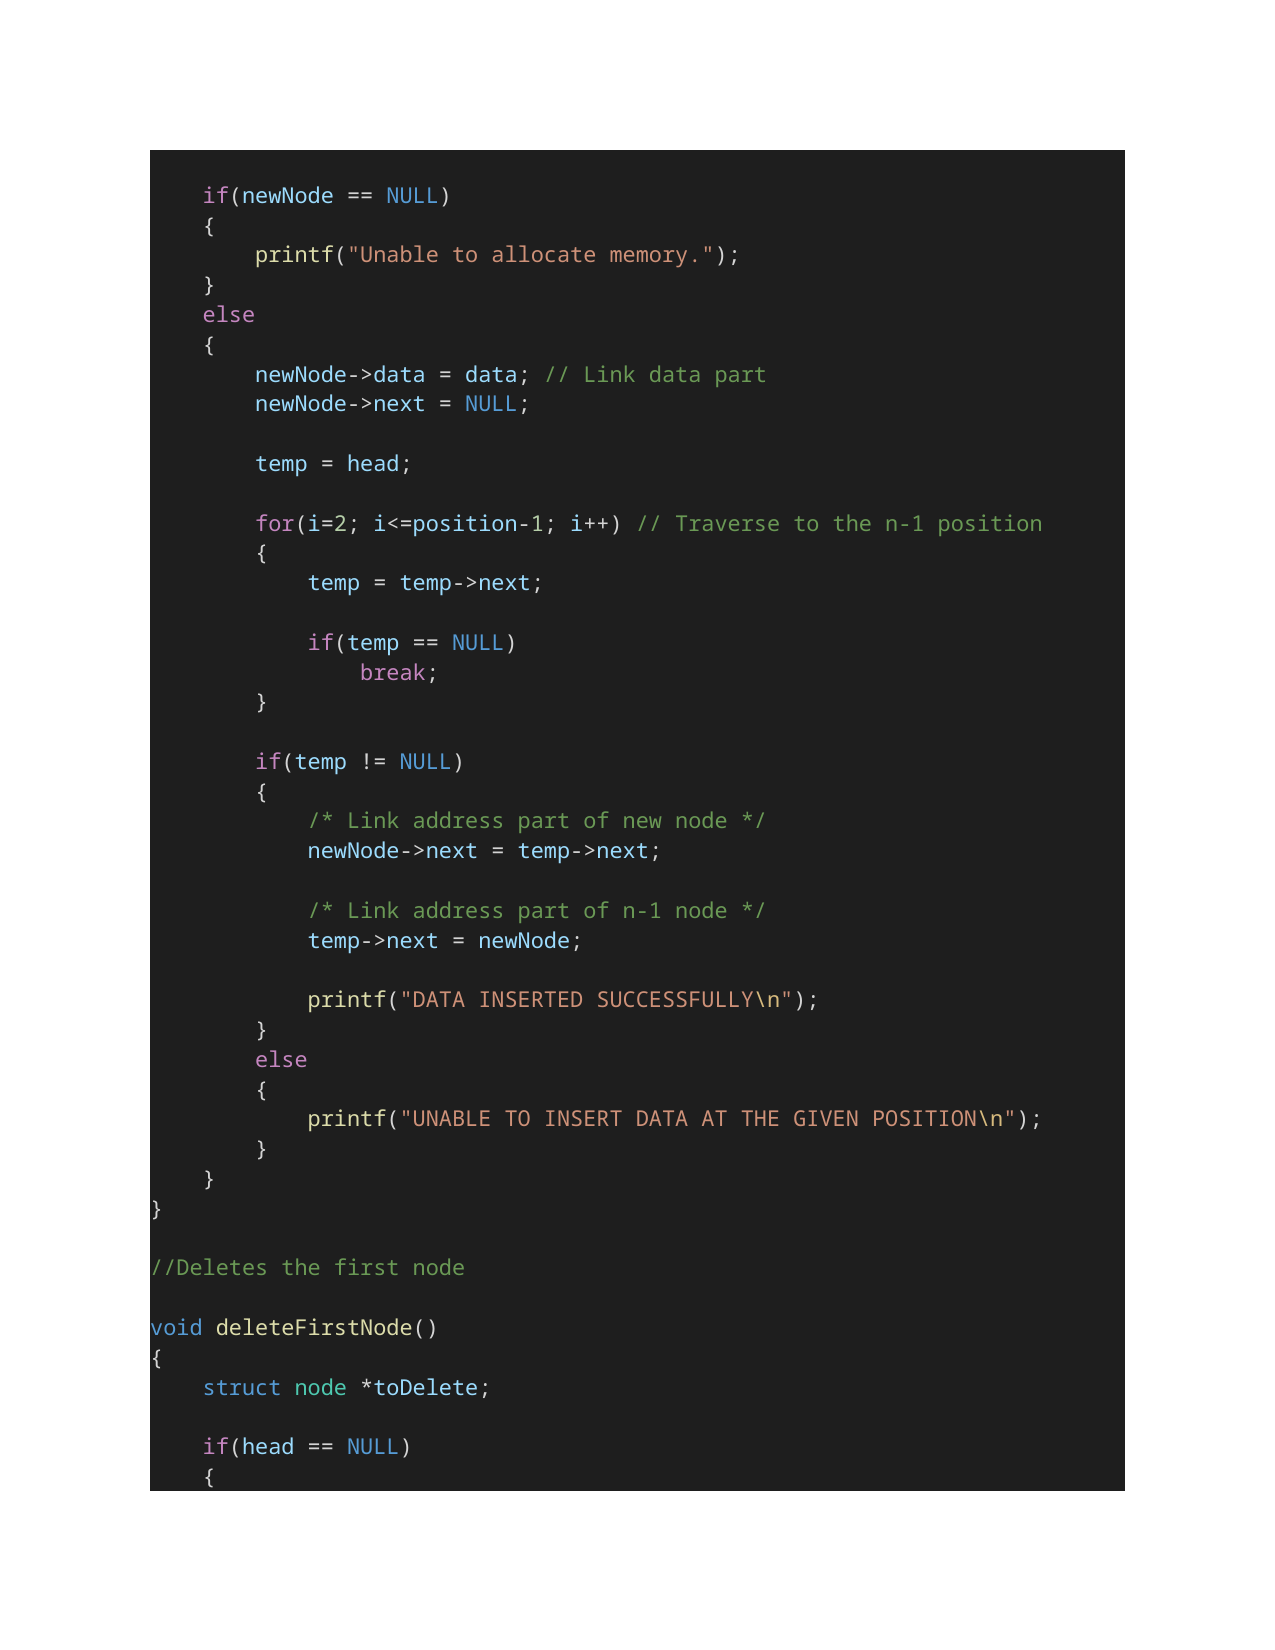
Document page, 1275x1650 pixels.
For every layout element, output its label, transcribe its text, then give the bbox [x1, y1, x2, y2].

text printf("UNABLE TO INSERT DATA AT THE GIVEN POSITION\n"); [150, 1103, 1125, 1133]
text printf("DATA INSERTED SUCCESSFULLY\n"); [150, 984, 1125, 1014]
text if(temp != NULL) [150, 746, 1125, 776]
text } [150, 1193, 1125, 1222]
text { [150, 1342, 1125, 1371]
text void deleteFirstNode() [150, 1312, 1125, 1342]
text newNode->next = temp->next; [150, 835, 1125, 865]
text temp = temp->next; [150, 567, 1125, 597]
text } [150, 686, 1125, 716]
text for(i=2; i<=position-1; i++) // Traverse to the n-1 position [150, 507, 1125, 537]
text temp = head; [150, 448, 1125, 478]
text newNode->next = NULL; [150, 388, 1125, 418]
text /* Link address part of n-1 node */ [150, 895, 1125, 924]
text if(temp == NULL) [150, 627, 1125, 656]
text struct node *toDelete; [150, 1371, 1125, 1401]
text break; [150, 656, 1125, 686]
text newNode->data = data; // Link data part [150, 358, 1125, 388]
text { [150, 537, 1125, 567]
text { [150, 776, 1125, 805]
text printf("Unable to allocate memory."); [150, 239, 1125, 269]
text /* Link address part of new node */ [150, 805, 1125, 835]
text temp->next = newNode; [150, 924, 1125, 954]
text { [150, 329, 1125, 358]
text //Deletes the first node [150, 1252, 1125, 1282]
text if(head == NULL) [150, 1431, 1125, 1461]
text { [150, 1073, 1125, 1103]
text } [150, 1163, 1125, 1193]
text { [150, 209, 1125, 239]
text { [150, 1461, 1125, 1491]
text } [150, 269, 1125, 299]
text else [150, 299, 1125, 329]
text } [150, 1014, 1125, 1044]
text } [150, 1133, 1125, 1163]
text if(newNode == NULL) [150, 180, 1125, 209]
text else [150, 1044, 1125, 1073]
